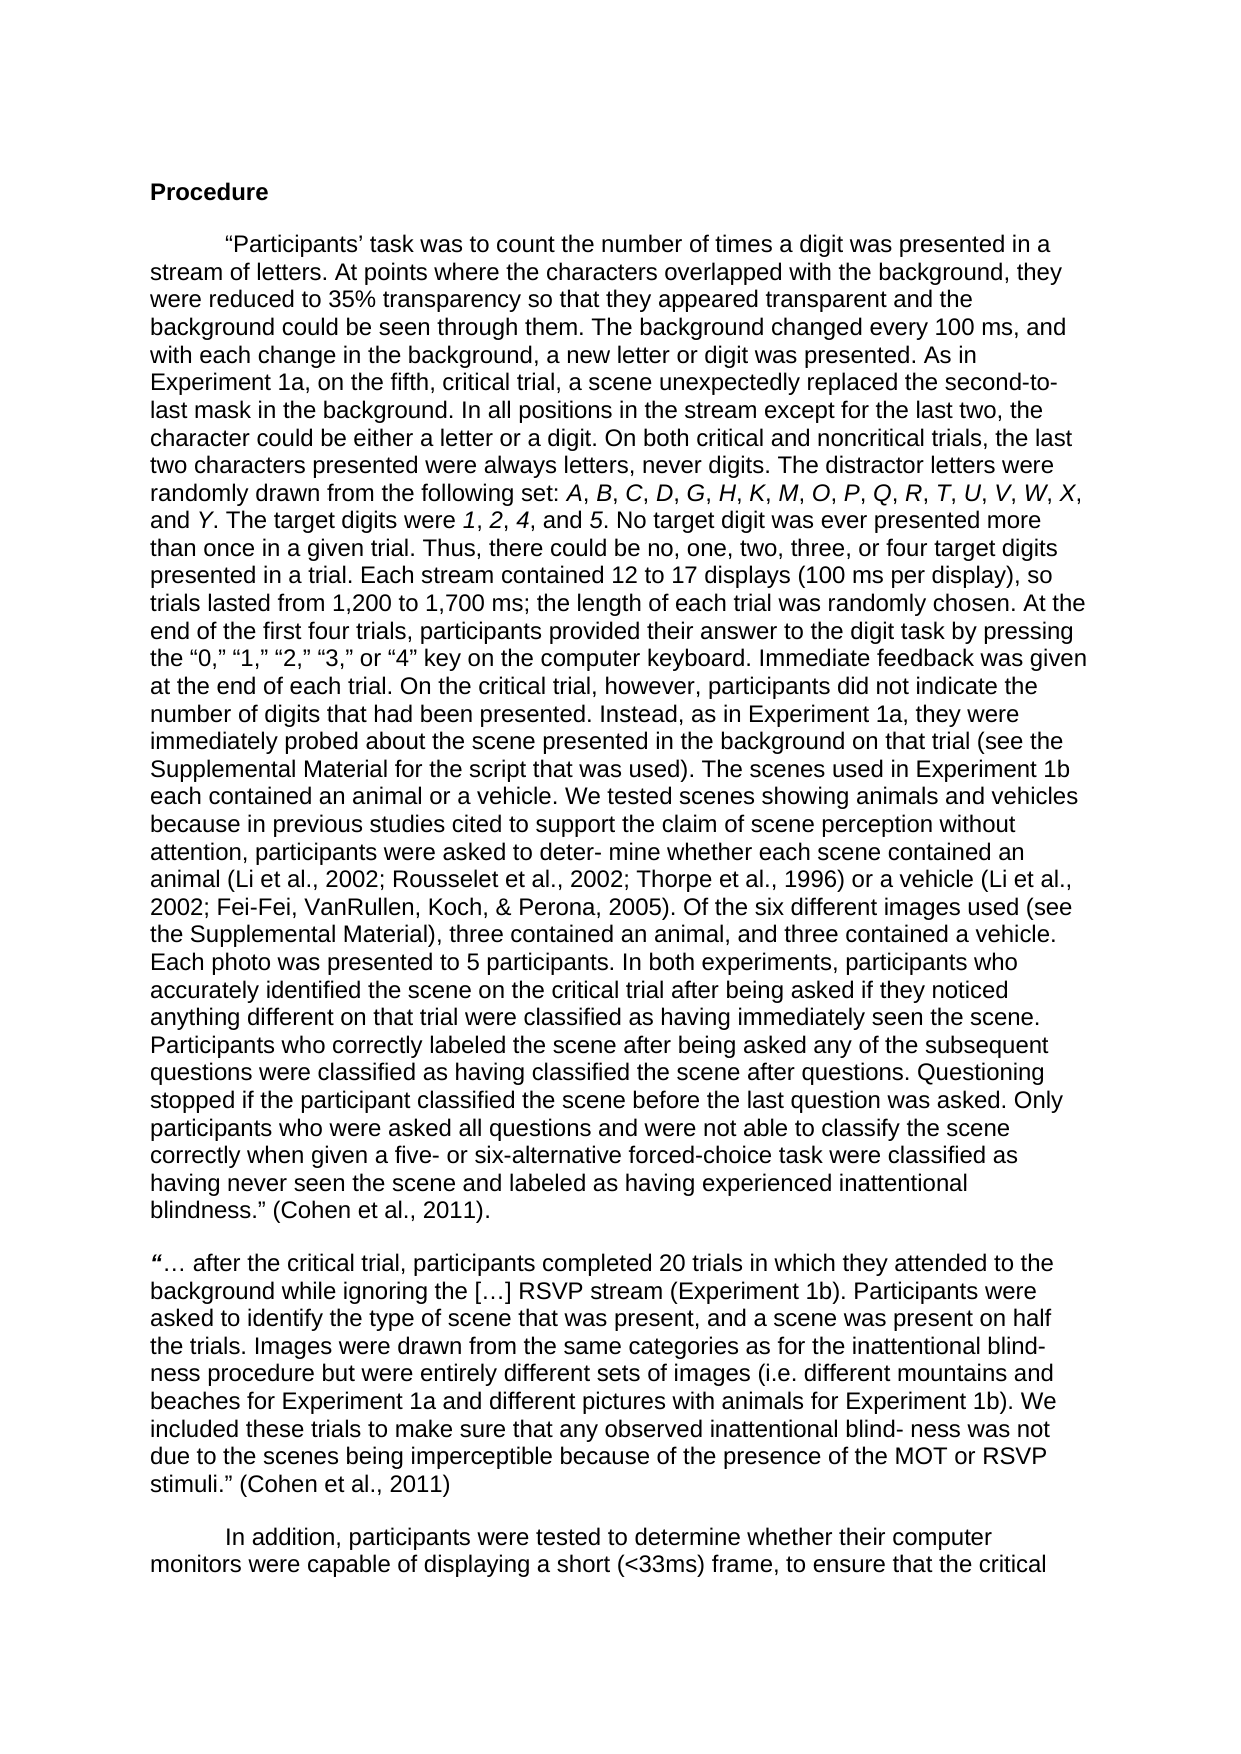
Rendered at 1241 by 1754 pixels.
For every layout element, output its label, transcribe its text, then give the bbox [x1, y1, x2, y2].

text “Participants’ task was to count the number of times a digit was presented in a stream of letters. At points where the characters overlapped with the background, they were reduced to 35% transparency so that they appeared transparent and the background could be seen through them. The background changed every 100 ms, and with each change in the background, a new letter or digit was presented. As in Experiment 1a, on the fifth, critical trial, a scene unexpectedly replaced the second-to-last mask in the background. In all positions in the stream except for the last two, the character could be either a letter or a digit. On both critical and noncritical trials, the last two characters presented were always letters, never digits. The distractor letters were randomly drawn from the following set: A, B, C, D, G, H, K, M, O, P, Q, R, T, U, V, W, X, and Y. The target digits were 1, 2, 4, and 5. No target digit was ever presented more than once in a given trial. Thus, there could be no, one, two, three, or four target digits presented in a trial. Each stream contained 12 to 17 displays (100 ms per display), so trials lasted from 1,200 to 1,700 ms; the length of each trial was randomly chosen. At the end of the first four trials, participants provided their answer to the digit task by pressing the “0,” “1,” “2,” “3,” or “4” key on the computer keyboard. Immediate feedback was given at the end of each trial. On the critical trial, however, participants did not indicate the number of digits that had been presented. Instead, as in Experiment 1a, they were immediately probed about the scene presented in the background on that trial (see the Supplemental Material for the script that was used). The scenes used in Experiment 1b each contained an animal or a vehicle. We tested scenes showing animals and vehicles because in previous studies cited to support the claim of scene perception without attention, participants were asked to deter- mine whether each scene contained an animal (Li et al., 2002; Rousselet et al., 2002; Thorpe et al., 1996) or a vehicle (Li et al., 2002; Fei-Fei, VanRullen, Koch, & Perona, 2005). Of the six different images used (see the Supplemental Material), three contained an animal, and three contained a vehicle. Each photo was presented to 5 participants. In both experiments, participants who accurately identified the scene on the critical trial after being asked if they noticed anything different on that trial were classified as having immediately seen the scene. Participants who correctly labeled the scene after being asked any of the subsequent questions were classified as having classified the scene after questions. Questioning stopped if the participant classified the scene before the last question was asked. Only participants who were asked all questions and were not able to classify the scene correctly when given a five- or six-alternative forced-choice task were classified as having never seen the scene and labeled as having experienced inattentional blindness.” (Cohen et al., 2011). [150, 230, 1090, 1224]
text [150, 1522, 1090, 1578]
text Procedure [150, 178, 1090, 205]
text “… after the critical trial, participants completed 20 trials in which they attended to the background while ignoring the […] RSVP stream (Experiment 1b). Participants were asked to identify the type of scene that was present, and a scene was present on half the trials. Images were drawn from the same categories as for the inattentional blind- ness procedure but were entirely different sets of images (i.e. different mountains and beaches for Experiment 1a and different pictures with animals for Experiment 1b). We included these trials to make sure that any observed inattentional blind- ness was not due to the scenes being imperceptible because of the presence of the MOT or RSVP stimuli.” (Cohen et al., 2011) [150, 1249, 1090, 1497]
